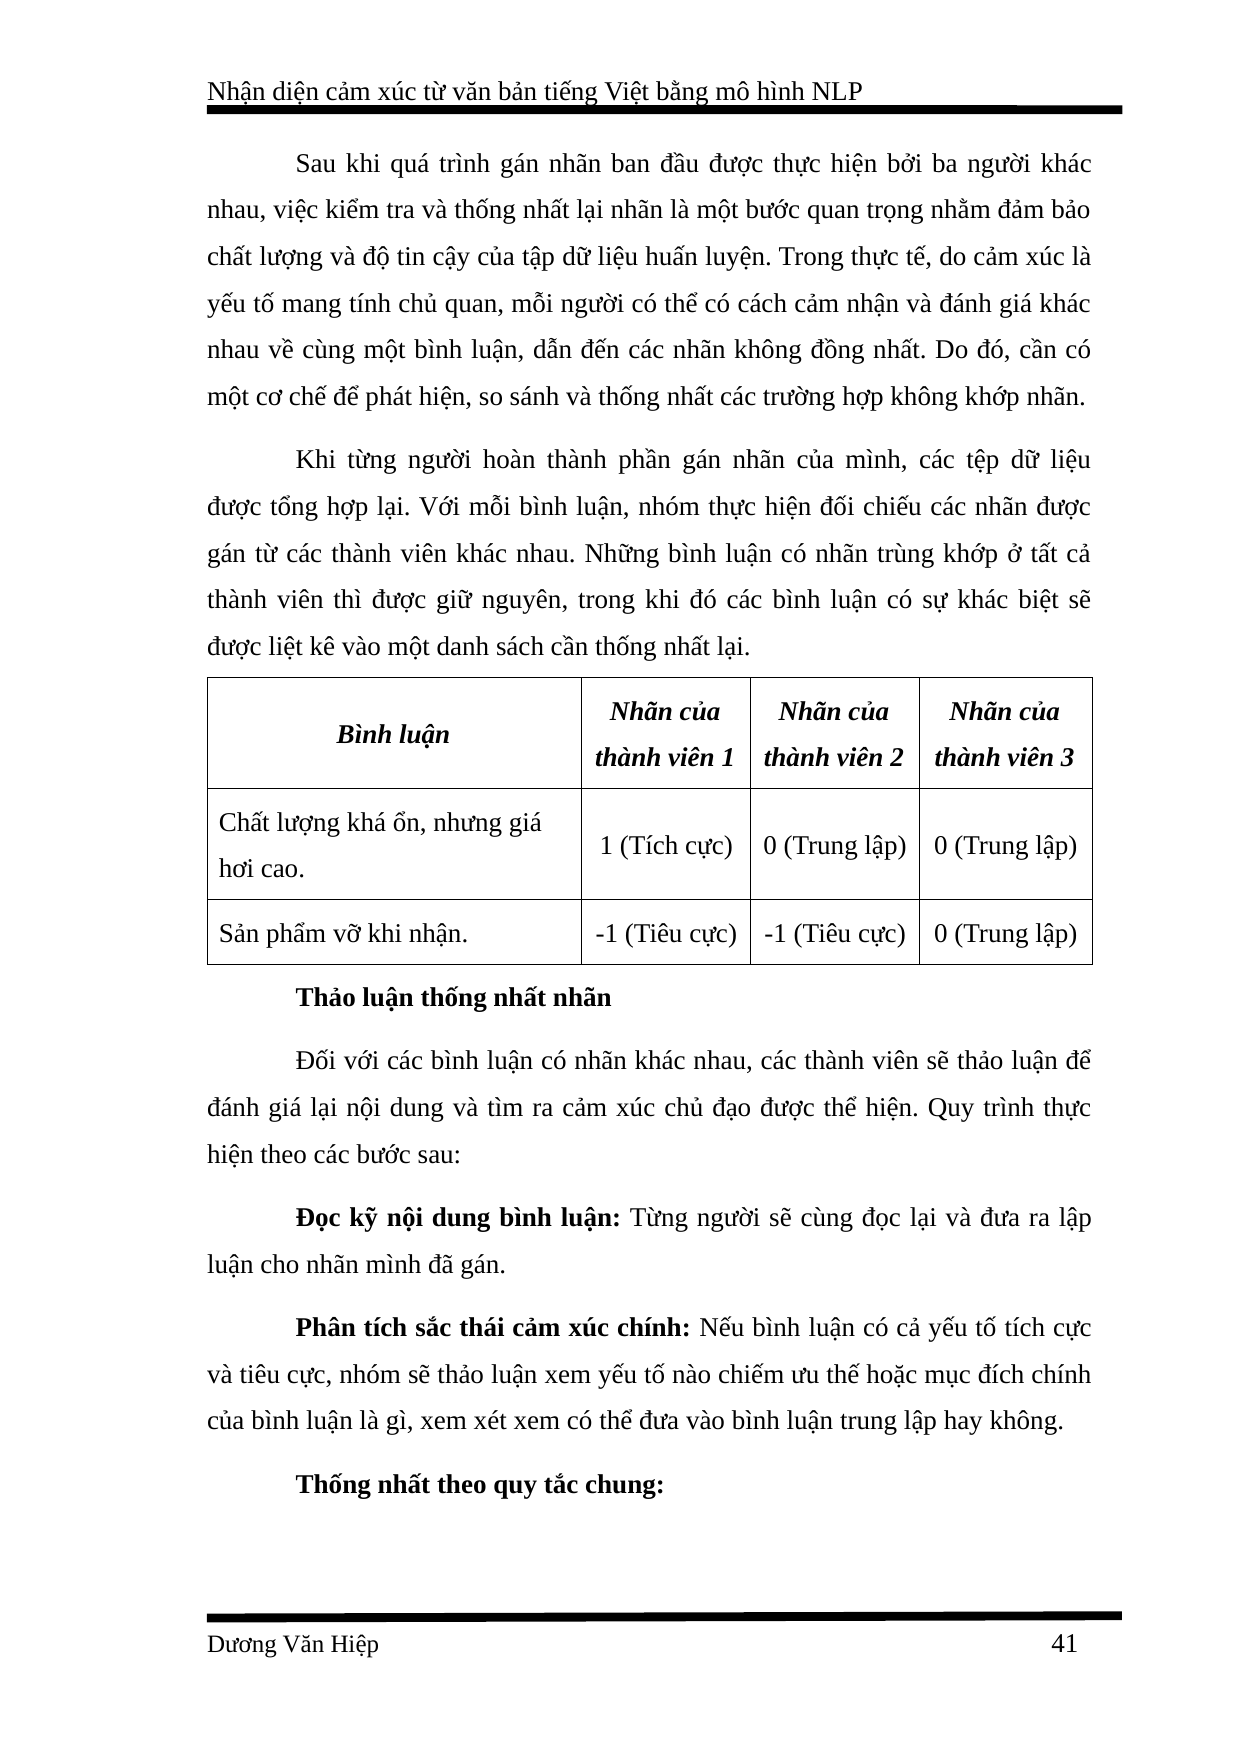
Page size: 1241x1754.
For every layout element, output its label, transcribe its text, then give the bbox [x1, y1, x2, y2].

table_cell -1 (Tiêu cực) [751, 900, 919, 963]
text Đọc kỹ nội dung bình luận: Từng người sẽ cùng đọc lại và đưa ra lập luận cho nhãn mình đã gán. [207, 1201, 1092, 1279]
table_cell Sản phẩm vỡ khi nhận. [208, 900, 581, 963]
table_cell 0 (Trung lập) [920, 789, 1092, 899]
table_cell -1 (Tiêu cực) [582, 900, 750, 963]
text Thảo luận thống nhất nhãn [207, 981, 1092, 1012]
text Thống nhất theo quy tắc chung: [207, 1468, 1092, 1499]
table_header Nhãn của thành viên 3 [920, 678, 1092, 788]
table_cell 1 (Tích cực) [582, 789, 750, 899]
table_cell 0 (Trung lập) [751, 789, 919, 899]
text Sau khi quá trình gán nhãn ban đầu được thực hiện bởi ba người khác nhau, việc kiểm tra và thống nhất lại nhãn là một bước quan trọng nhằm đảm bảo chất lượng và độ tin cậy của tập dữ liệu huấn luyện. Trong thực tế, do cảm xúc là yếu tố mang tính chủ quan, mỗi người có thể có cách cảm nhận và đánh giá khác nhau về cùng một bình luận, dẫn đến các nhãn không đồng nhất. Do đó, cần có một cơ chế để phát hiện, so sánh và thống nhất các trường hợp không khớp nhãn. [207, 147, 1092, 411]
table_cell Chất lượng khá ổn, nhưng giá hơi cao. [208, 789, 581, 899]
table_header Nhãn của thành viên 1 [582, 678, 750, 788]
table_cell 0 (Trung lập) [920, 900, 1092, 963]
table_header Bình luận [208, 678, 581, 788]
table_header Nhãn của thành viên 2 [751, 678, 919, 788]
text Phân tích sắc thái cảm xúc chính: Nếu bình luận có cả yếu tố tích cực và tiêu cực, nhóm sẽ thảo luận xem yếu tố nào chiếm ưu thế hoặc mục đích chính của bình luận là gì, xem xét xem có thể đưa vào bình luận trung lập hay không. [207, 1311, 1092, 1436]
text Đối với các bình luận có nhãn khác nhau, các thành viên sẽ thảo luận để đánh giá lại nội dung và tìm ra cảm xúc chủ đạo được thể hiện. Quy trình thực hiện theo các bước sau: [207, 1044, 1092, 1169]
text Khi từng người hoàn thành phần gán nhãn của mình, các tệp dữ liệu được tổng hợp lại. Với mỗi bình luận, nhóm thực hiện đối chiếu các nhãn được gán từ các thành viên khác nhau. Những bình luận có nhãn trùng khớp ở tất cả thành viên thì được giữ nguyên, trong khi đó các bình luận có sự khác biệt sẽ được liệt kê vào một danh sách cần thống nhất lại. [207, 444, 1092, 661]
